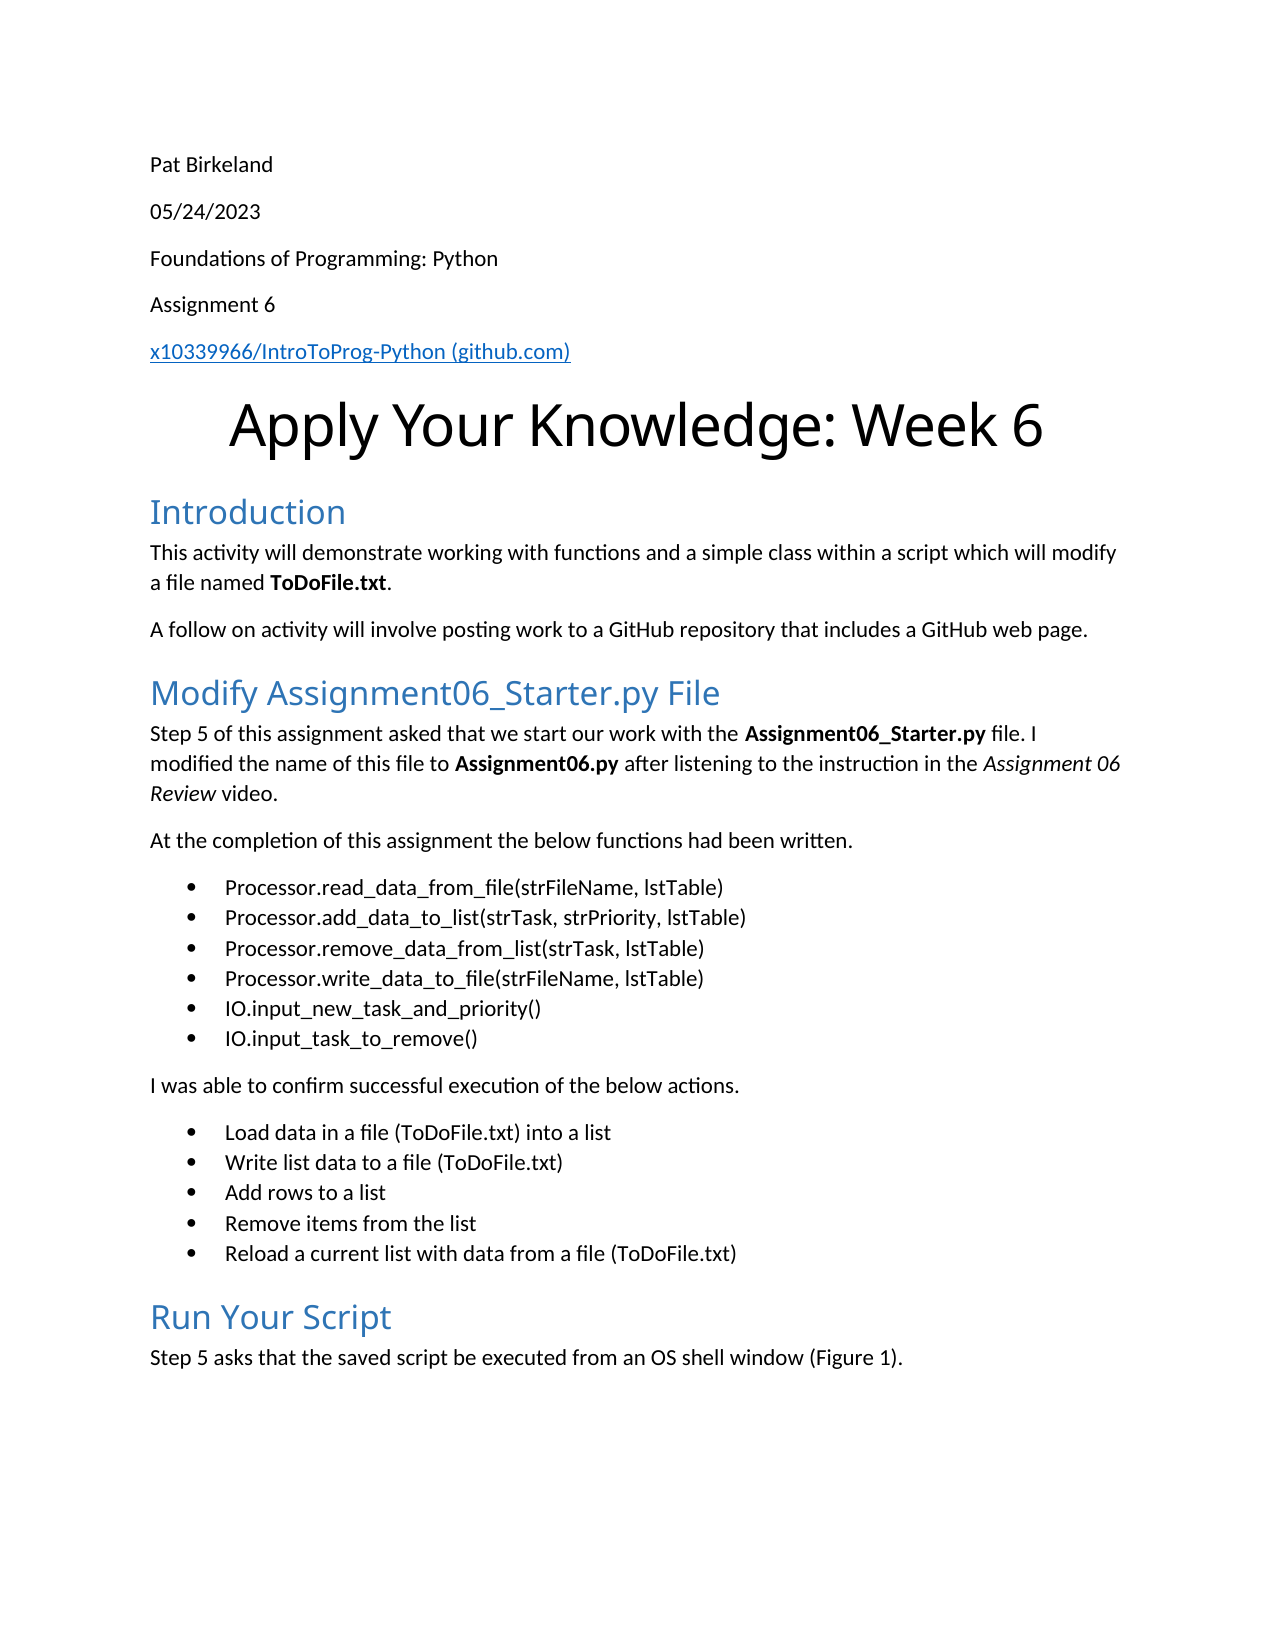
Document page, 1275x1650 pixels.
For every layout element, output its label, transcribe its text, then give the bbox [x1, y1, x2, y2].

list IO.input_new_task_and_priority() [187, 994, 1125, 1022]
text At the completion of this assignment the below functions had been written. [150, 826, 1125, 854]
list Load data in a file (ToDoFile.txt) into a list [187, 1118, 1125, 1146]
list Add rows to a list [187, 1178, 1125, 1206]
list Processor.remove_data_from_list(strTask, lstTable) [187, 934, 1125, 962]
text Pat Birkeland [150, 150, 1125, 178]
text A follow on activity will involve posting work to a GitHub repository that includes a GitHub web page. [150, 615, 1125, 643]
text Step 5 asks that the saved script be executed from an OS shell window (Figure 1). [150, 1343, 1125, 1371]
list Processor.read_data_from_file(strFileName, lstTable) [187, 873, 1125, 901]
title Apply Your Knowledge: Week 6 [150, 384, 1125, 464]
list Processor.add_data_to_list(strTask, strPriority, lstTable) [187, 903, 1125, 931]
text x10339966/IntroToProg-Python (github.com) [150, 337, 1125, 366]
list Processor.write_data_to_file(strFileName, lstTable) [187, 964, 1125, 992]
subtitle Modify Assignment06_Starter.py File [150, 670, 1125, 716]
subtitle Introduction [150, 489, 1125, 534]
text Step 5 of this assignment asked that we start our work with the Assignment06_Starter.py file. I modified the name of this file to Assignment06.py after listening to the instruction in the Assignment 06 Review video. [150, 719, 1125, 807]
list IO.input_task_to_remove() [187, 1024, 1125, 1052]
subtitle Run Your Script [150, 1294, 1125, 1339]
text Assignment 6 [150, 291, 1125, 319]
list Reload a current list with data from a file (ToDoFile.txt) [187, 1239, 1125, 1267]
text Foundations of Programming: Python [150, 244, 1125, 272]
text 05/24/2023 [150, 197, 1125, 225]
text I was able to confirm successful execution of the below actions. [150, 1071, 1125, 1099]
list Write list data to a file (ToDoFile.txt) [187, 1148, 1125, 1176]
list Remove items from the list [187, 1209, 1125, 1237]
text This activity will demonstrate working with functions and a simple class within a script which will modify a file named ToDoFile.txt. [150, 538, 1125, 596]
